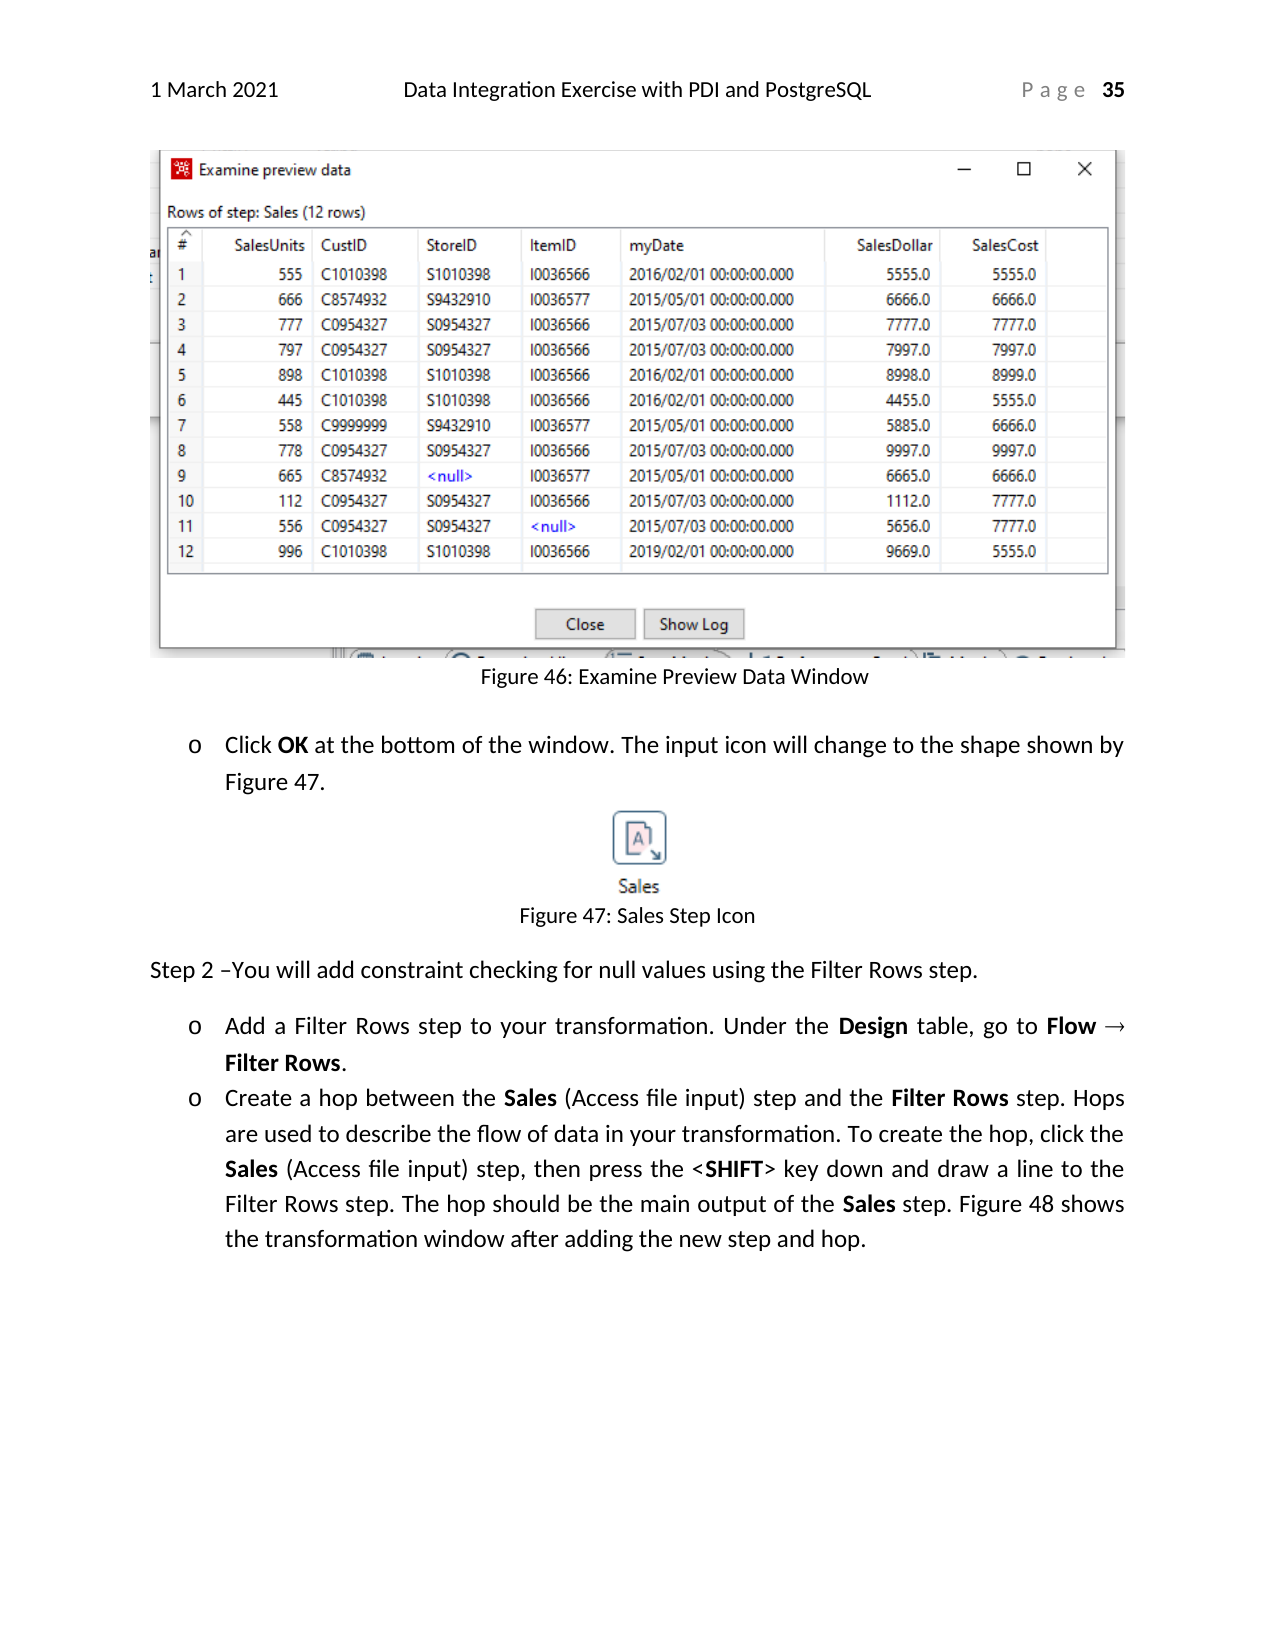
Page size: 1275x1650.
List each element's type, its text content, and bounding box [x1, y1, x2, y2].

text Step 2 –You will add constraint checking for null values using the Filter Rows step. [150, 955, 1125, 985]
list Click OK at the bottom of the window. The input icon will change to the shape shown by Figure 47. [187, 729, 1125, 796]
picture [602, 800, 673, 898]
list Add a Filter Rows step to your transformation. Under the Design table, go to Flow Filter Rows. [187, 1011, 1125, 1077]
list Create a hop between the Sales (Access file input) step and the Filter Rows step. Hops are used to describe the flow of data in your transformation. To create the hop, click the Sales (Access file input) step, then press the <SHIFT> key down and draw a line to the Filter Rows step. The hop should be the main output of the Sales step. Figure 48 shows the transformation window after adding the new step and hop. [187, 1082, 1125, 1253]
list Figure 47: Sales Step Icon [150, 902, 1125, 930]
list Figure 46: Examine Preview Data Window [225, 662, 1125, 690]
picture [150, 150, 1125, 658]
